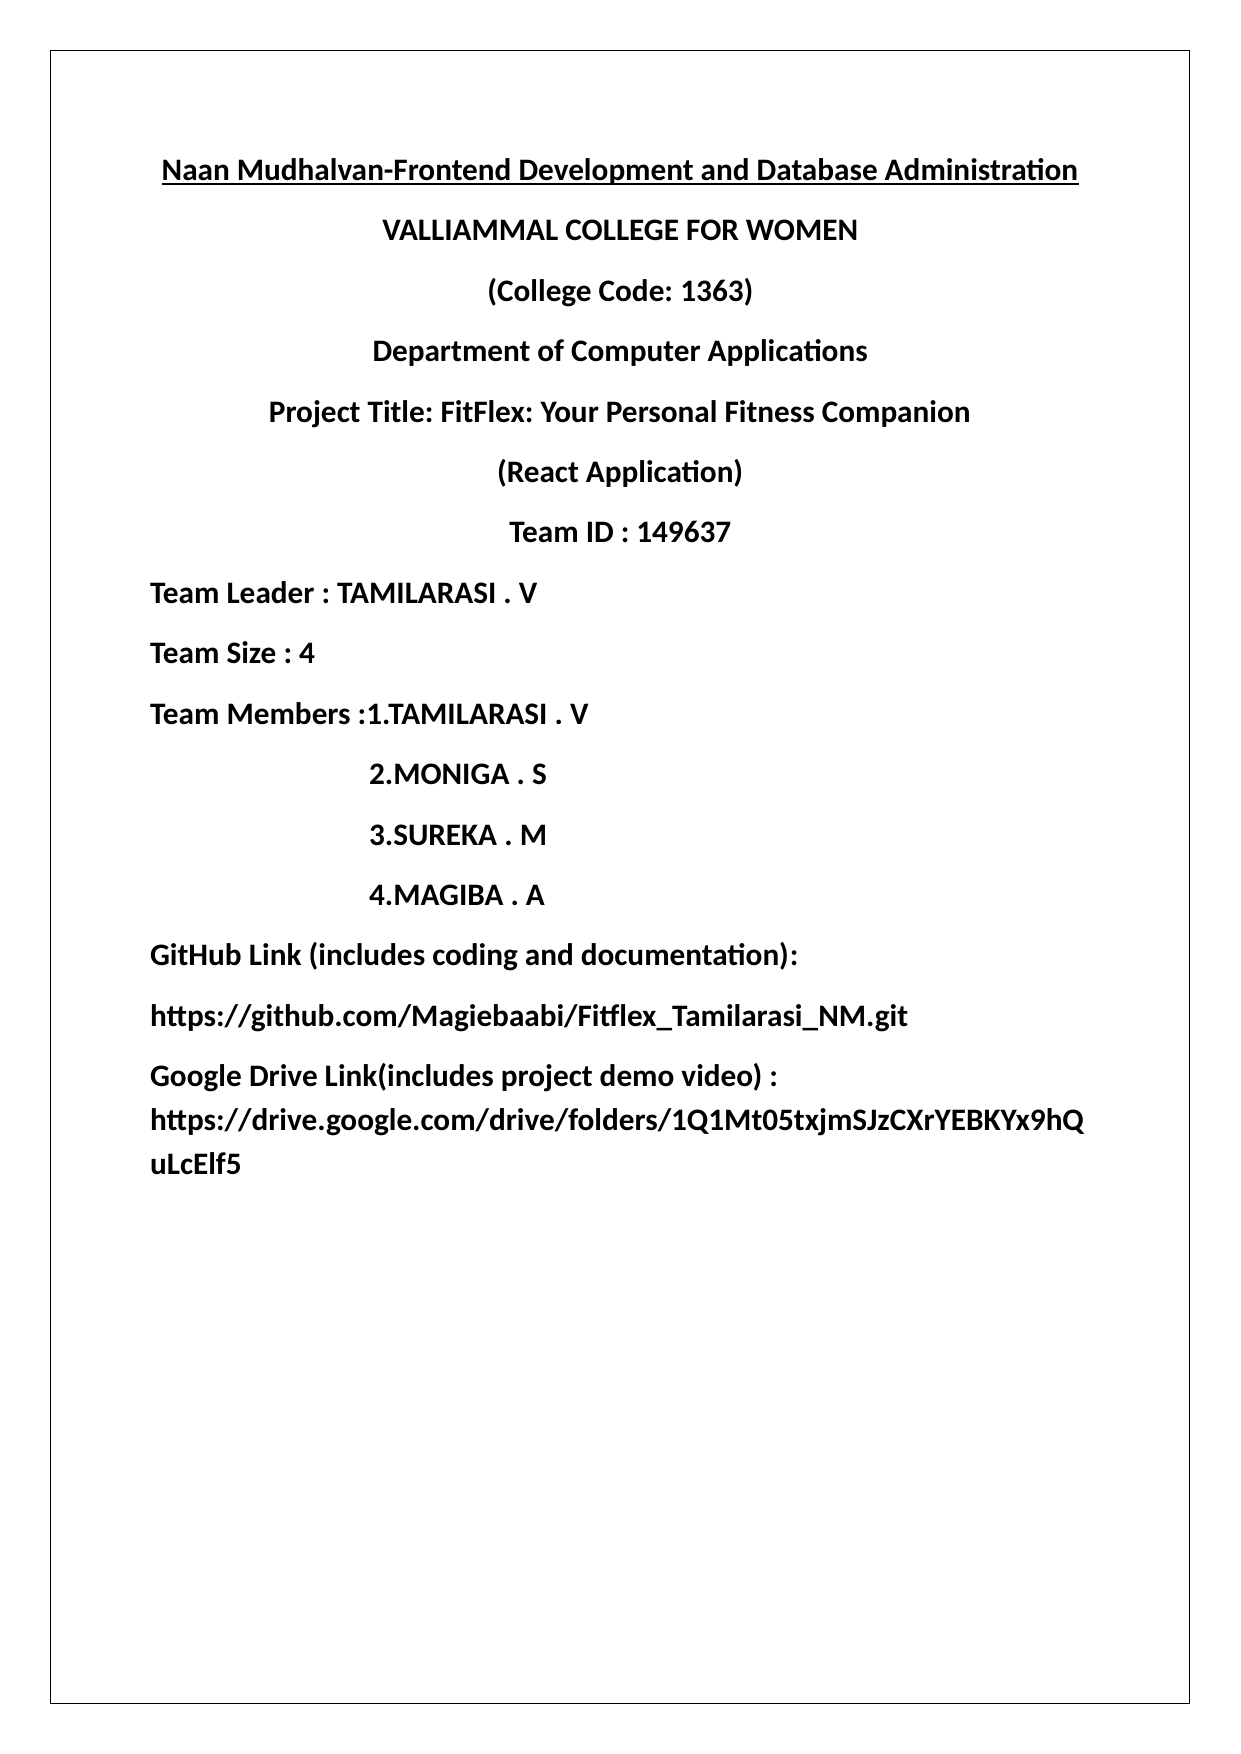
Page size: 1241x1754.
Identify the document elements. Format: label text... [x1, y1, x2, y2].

list 3.SUREKA . M [150, 814, 1090, 853]
text 2.MONIGA . S [150, 754, 1090, 792]
text Team Members :1.TAMILARASI . V [150, 694, 1090, 732]
text Project Title: FitFlex: Your Personal Fitness Companion [150, 392, 1090, 430]
text VALLIAMMAL COLLEGE FOR WOMEN [150, 210, 1090, 248]
text Naan Mudhalvan-Frontend Development and Database Administration [150, 150, 1090, 188]
text Google Drive Link(includes project demo video) : https://drive.google.com/drive/folders/1Q1Mt05txjmSJzCXrYEBKYx9hQuLcElf5 [150, 1056, 1090, 1182]
text (College Code: 1363) [150, 271, 1090, 309]
text Department of Computer Applications [150, 331, 1090, 369]
text https://github.com/Magiebaabi/Fitflex_Tamilarasi_NM.git [150, 996, 1090, 1034]
text (React Application) [150, 452, 1090, 490]
text Team Size : 4 [150, 633, 1090, 671]
text GitHub Link (includes coding and documentation): [150, 935, 1090, 973]
text Team ID : 149637 [150, 512, 1090, 551]
text Team Leader : TAMILARASI . V [150, 573, 1090, 611]
list 4.MAGIBA . A [150, 875, 1090, 913]
